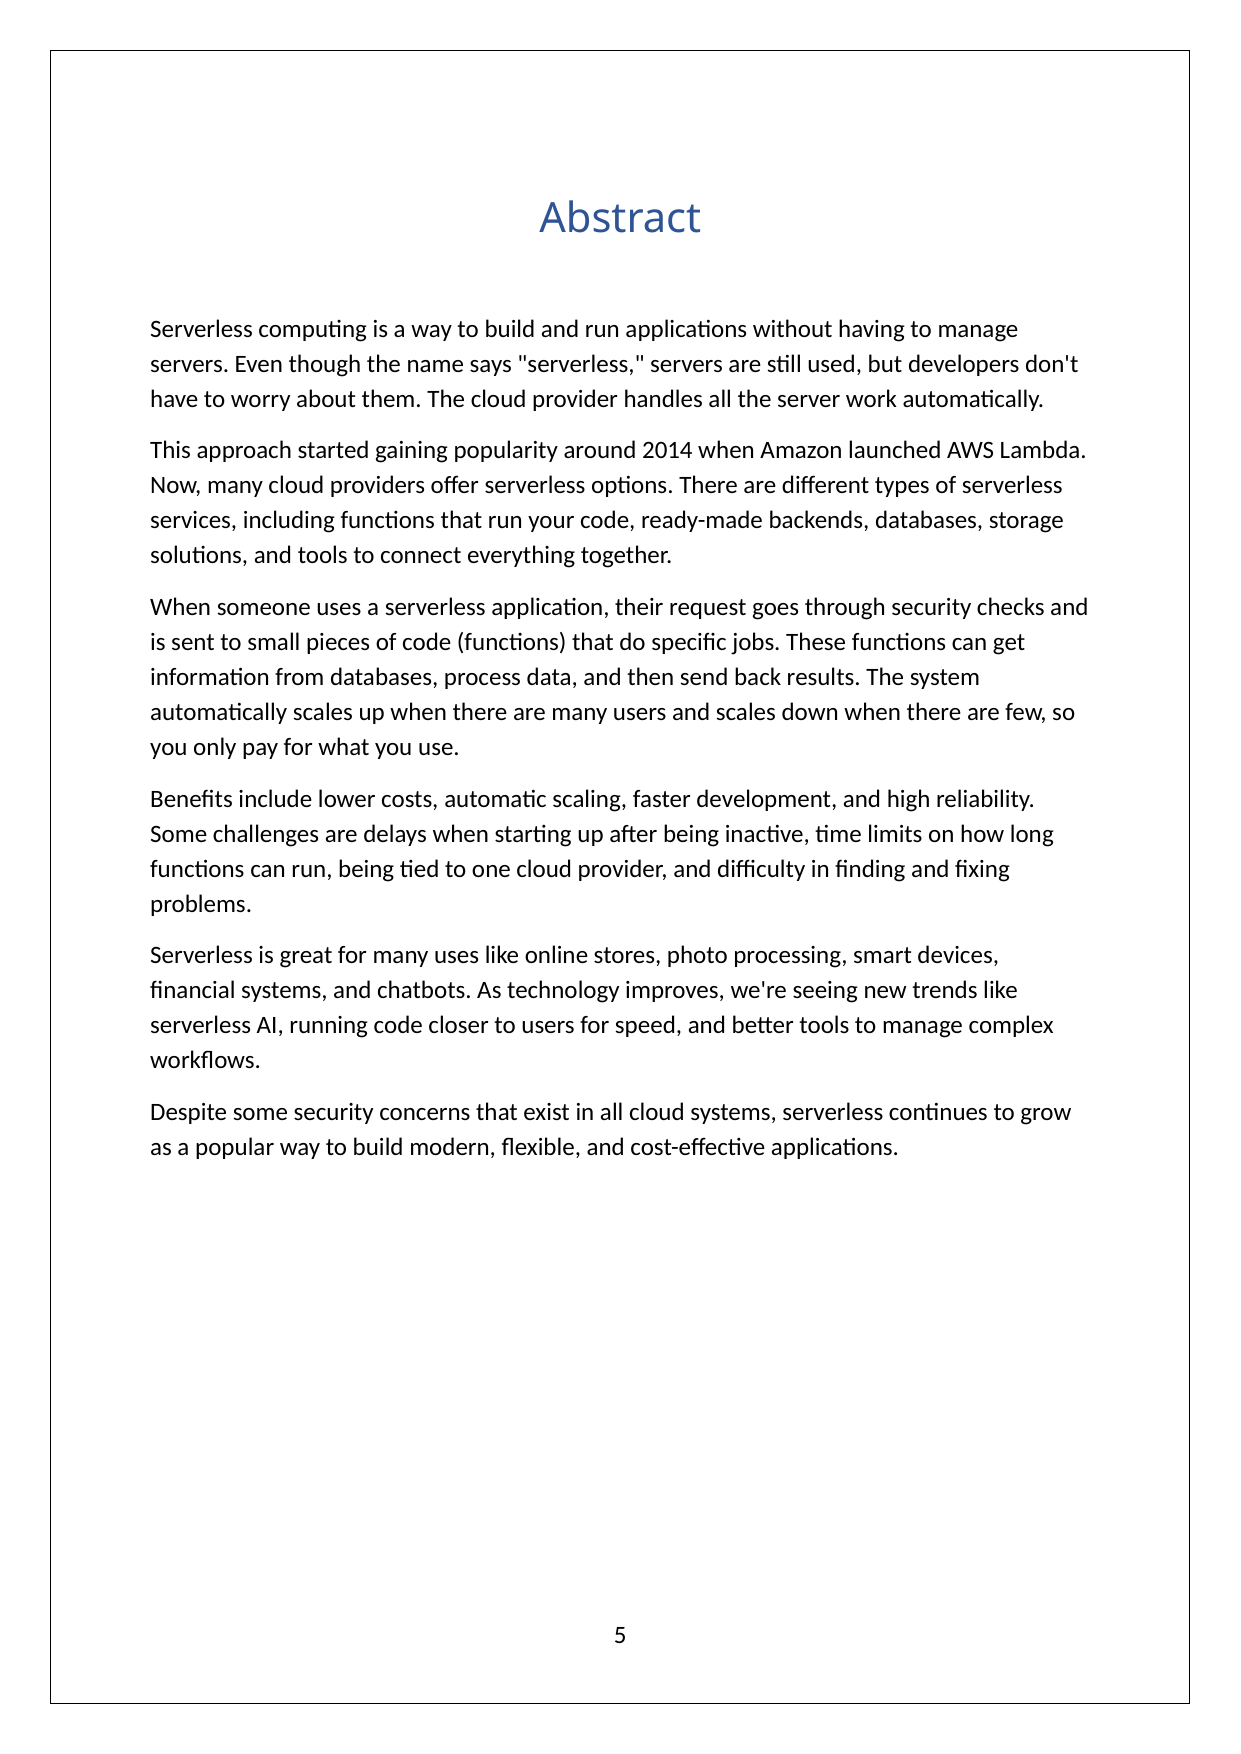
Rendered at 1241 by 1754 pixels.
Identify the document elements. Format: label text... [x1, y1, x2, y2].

subtitle Abstract [150, 187, 1090, 244]
text Benefits include lower costs, automatic scaling, faster development, and high reliability. Some challenges are delays when starting up after being inactive, time limits on how long functions can run, being tied to one cloud provider, and difficulty in finding and fixing problems. [150, 783, 1090, 918]
text This approach started gaining popularity around 2014 when Amazon launched AWS Lambda. Now, many cloud providers offer serverless options. There are different types of serverless services, including functions that run your code, ready-made backends, databases, storage solutions, and tools to connect everything together. [150, 434, 1090, 570]
text When someone uses a serverless application, their request goes through security checks and is sent to small pieces of code (functions) that do specific jobs. These functions can get information from databases, process data, and then send back results. The system automatically scales up when there are many users and scales down when there are few, so you only pay for what you use. [150, 591, 1090, 762]
text Serverless computing is a way to build and run applications without having to manage servers. Even though the name says "serverless," servers are still used, but developers don't have to worry about them. The cloud provider handles all the server work automatically. [150, 313, 1090, 413]
text Serverless is great for many uses like online stores, photo processing, smart devices, financial systems, and chatbots. As technology improves, we're seeing new trends like serverless AI, running code closer to users for speed, and better tools to manage complex workflows. [150, 939, 1090, 1075]
text Despite some security concerns that exist in all cloud systems, serverless continues to grow as a popular way to build modern, flexible, and cost-effective applications. [150, 1096, 1090, 1162]
